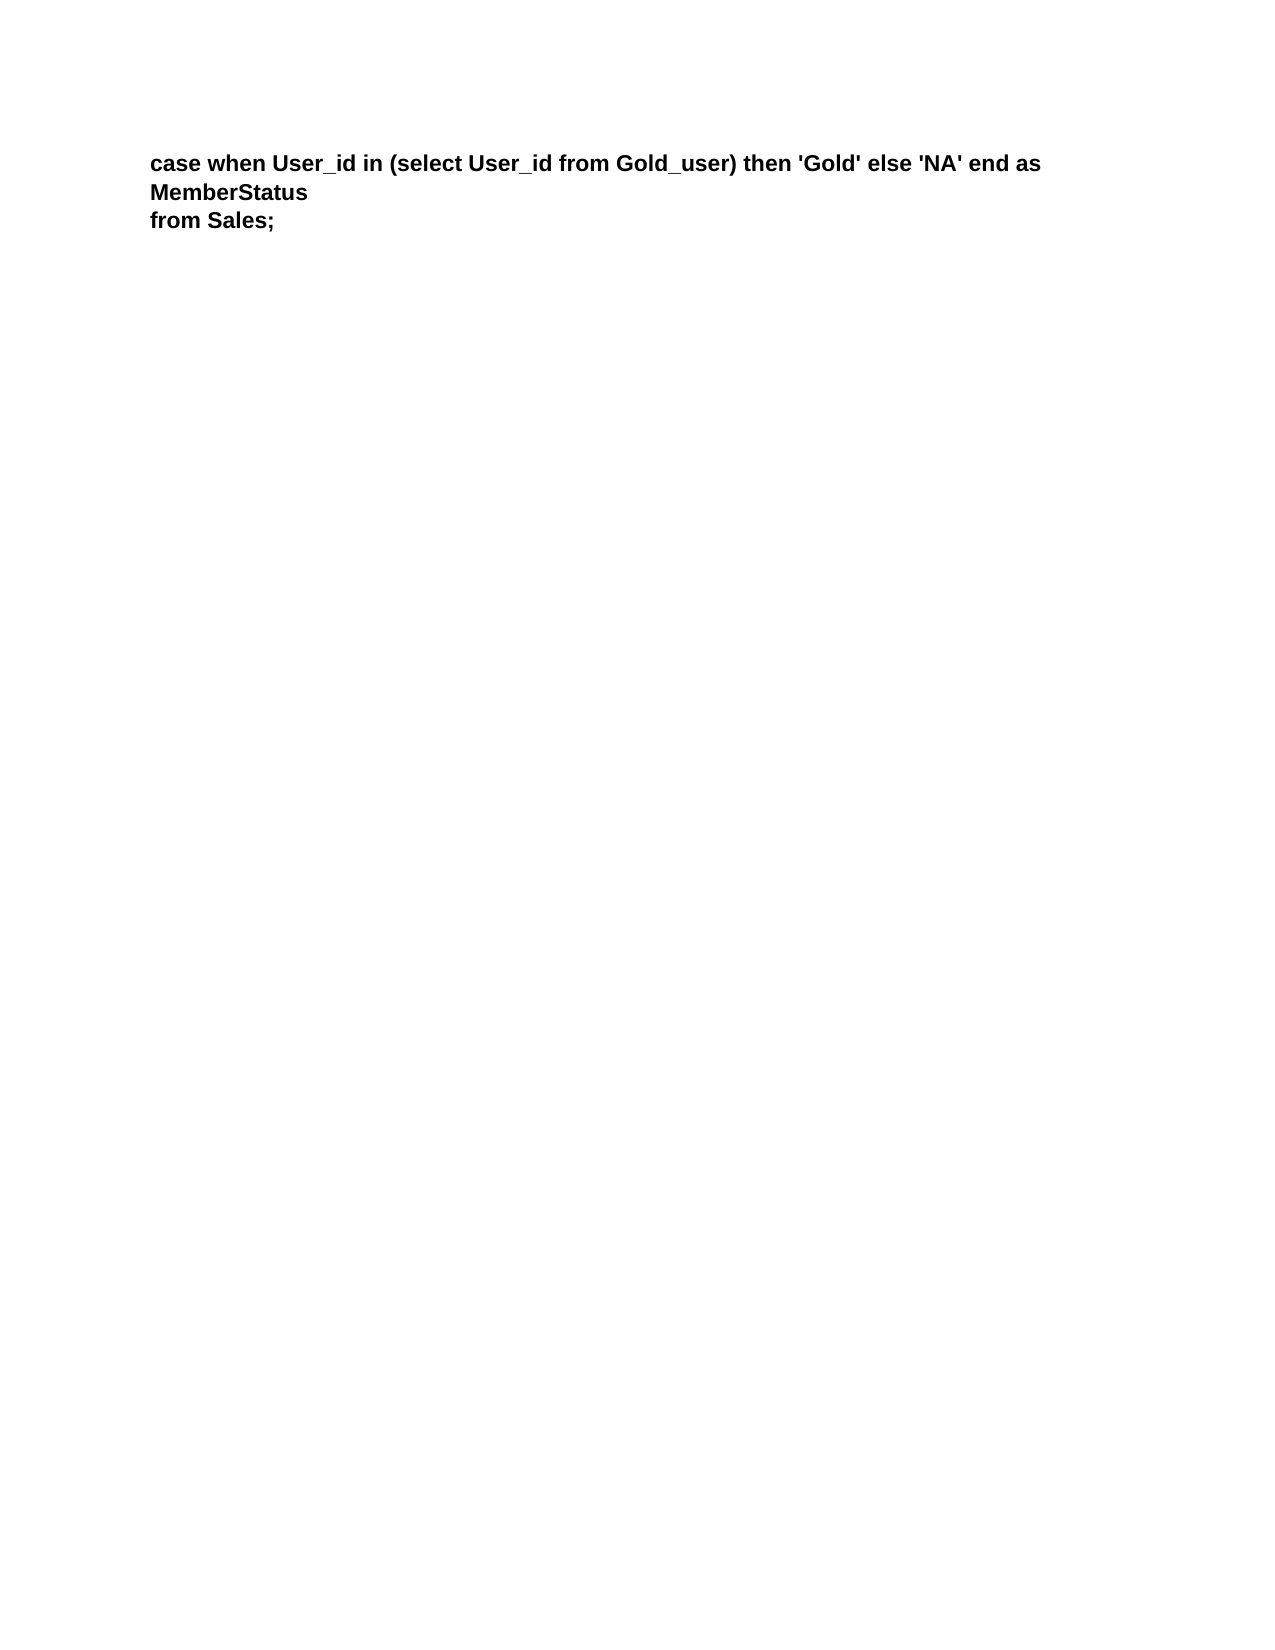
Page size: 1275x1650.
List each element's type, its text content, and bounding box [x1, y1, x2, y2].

text case when User_id in (select User_id from Gold_user) then 'Gold' else 'NA' end as MemberStatus [150, 150, 1125, 205]
text from Sales; [150, 207, 1125, 233]
